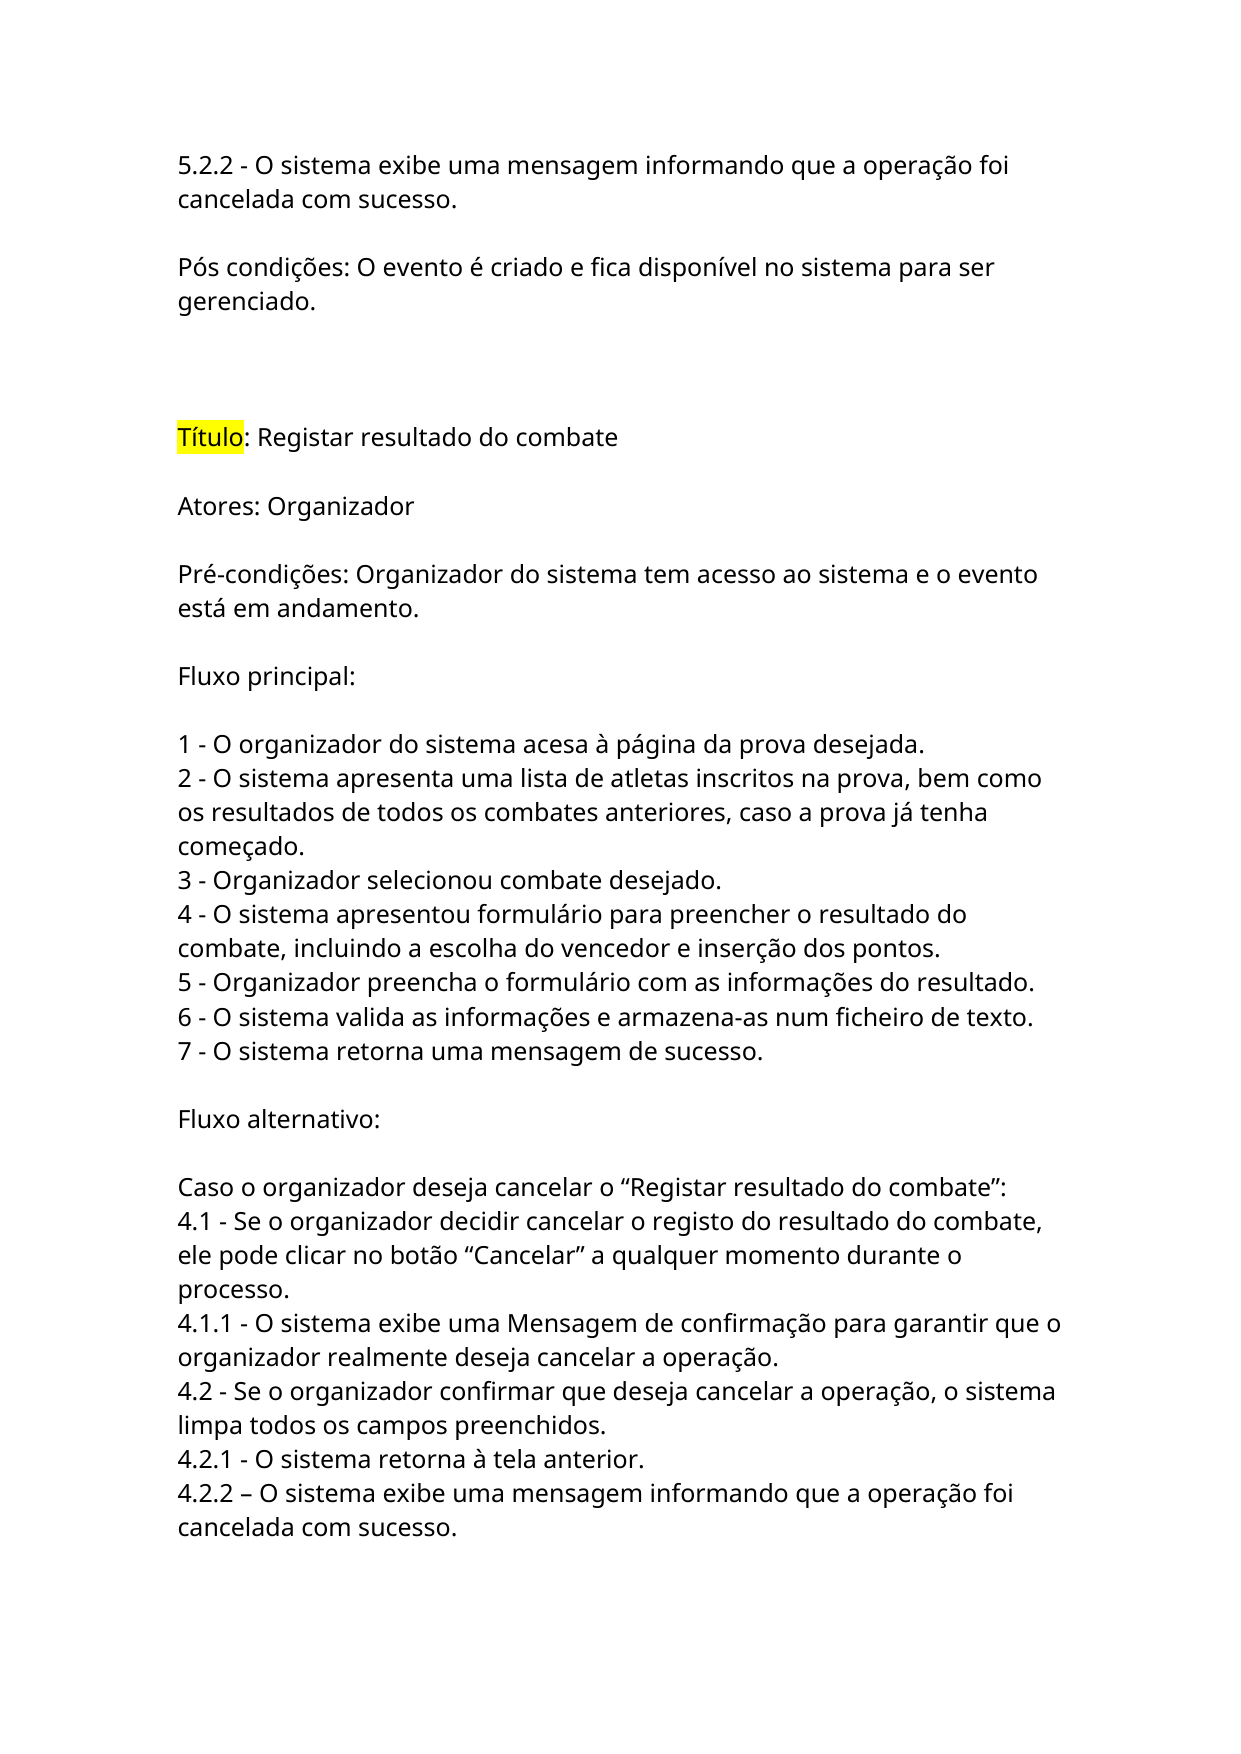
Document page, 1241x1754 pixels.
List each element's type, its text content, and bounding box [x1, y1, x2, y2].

text Pós condições: O evento é criado e fica disponível no sistema para ser gerenciado. [177, 250, 1063, 318]
text 5 - Organizador preencha o formulário com as informações do resultado. [177, 965, 1063, 999]
text Fluxo principal: [177, 658, 1063, 693]
text 6 - O sistema valida as informações e armazena-as num ficheiro de texto. [177, 999, 1063, 1033]
text 4 - O sistema apresentou formulário para preencher o resultado do combate, incluindo a escolha do vencedor e inserção dos pontos. [177, 897, 1063, 965]
text 4.1 - Se o organizador decidir cancelar o registo do resultado do combate, ele pode clicar no botão “Cancelar” a qualquer momento durante o processo. [177, 1203, 1063, 1306]
text 3 - Organizador selecionou combate desejado. [177, 863, 1063, 897]
text 2 - O sistema apresenta uma lista de atletas inscritos na prova, bem como os resultados de todos os combates anteriores, caso a prova já tenha começado. [177, 761, 1063, 863]
text 4.2.2 – O sistema exibe uma mensagem informando que a operação foi cancelada com sucesso. [177, 1476, 1063, 1544]
text 4.2.1 - O sistema retorna à tela anterior. [177, 1442, 1063, 1476]
text 5.2.2 - O sistema exibe uma mensagem informando que a operação foi cancelada com sucesso. [177, 148, 1063, 216]
text Fluxo alternativo: [177, 1101, 1063, 1135]
text Pré-condições: Organizador do sistema tem acesso ao sistema e o evento está em andamento. [177, 556, 1063, 624]
text Caso o organizador deseja cancelar o “Registar resultado do combate”: [177, 1169, 1063, 1203]
text 4.1.1 - O sistema exibe uma Mensagem de confirmação para garantir que o organizador realmente deseja cancelar a operação. [177, 1306, 1063, 1374]
text 4.2 - Se o organizador confirmar que deseja cancelar a operação, o sistema limpa todos os campos preenchidos. [177, 1374, 1063, 1442]
text 1 - O organizador do sistema acesa à página da prova desejada. [177, 727, 1063, 761]
text 7 - O sistema retorna uma mensagem de sucesso. [177, 1033, 1063, 1067]
text Título: Registar resultado do combate [244, 420, 1063, 454]
text Atores: Organizador [177, 488, 1063, 522]
